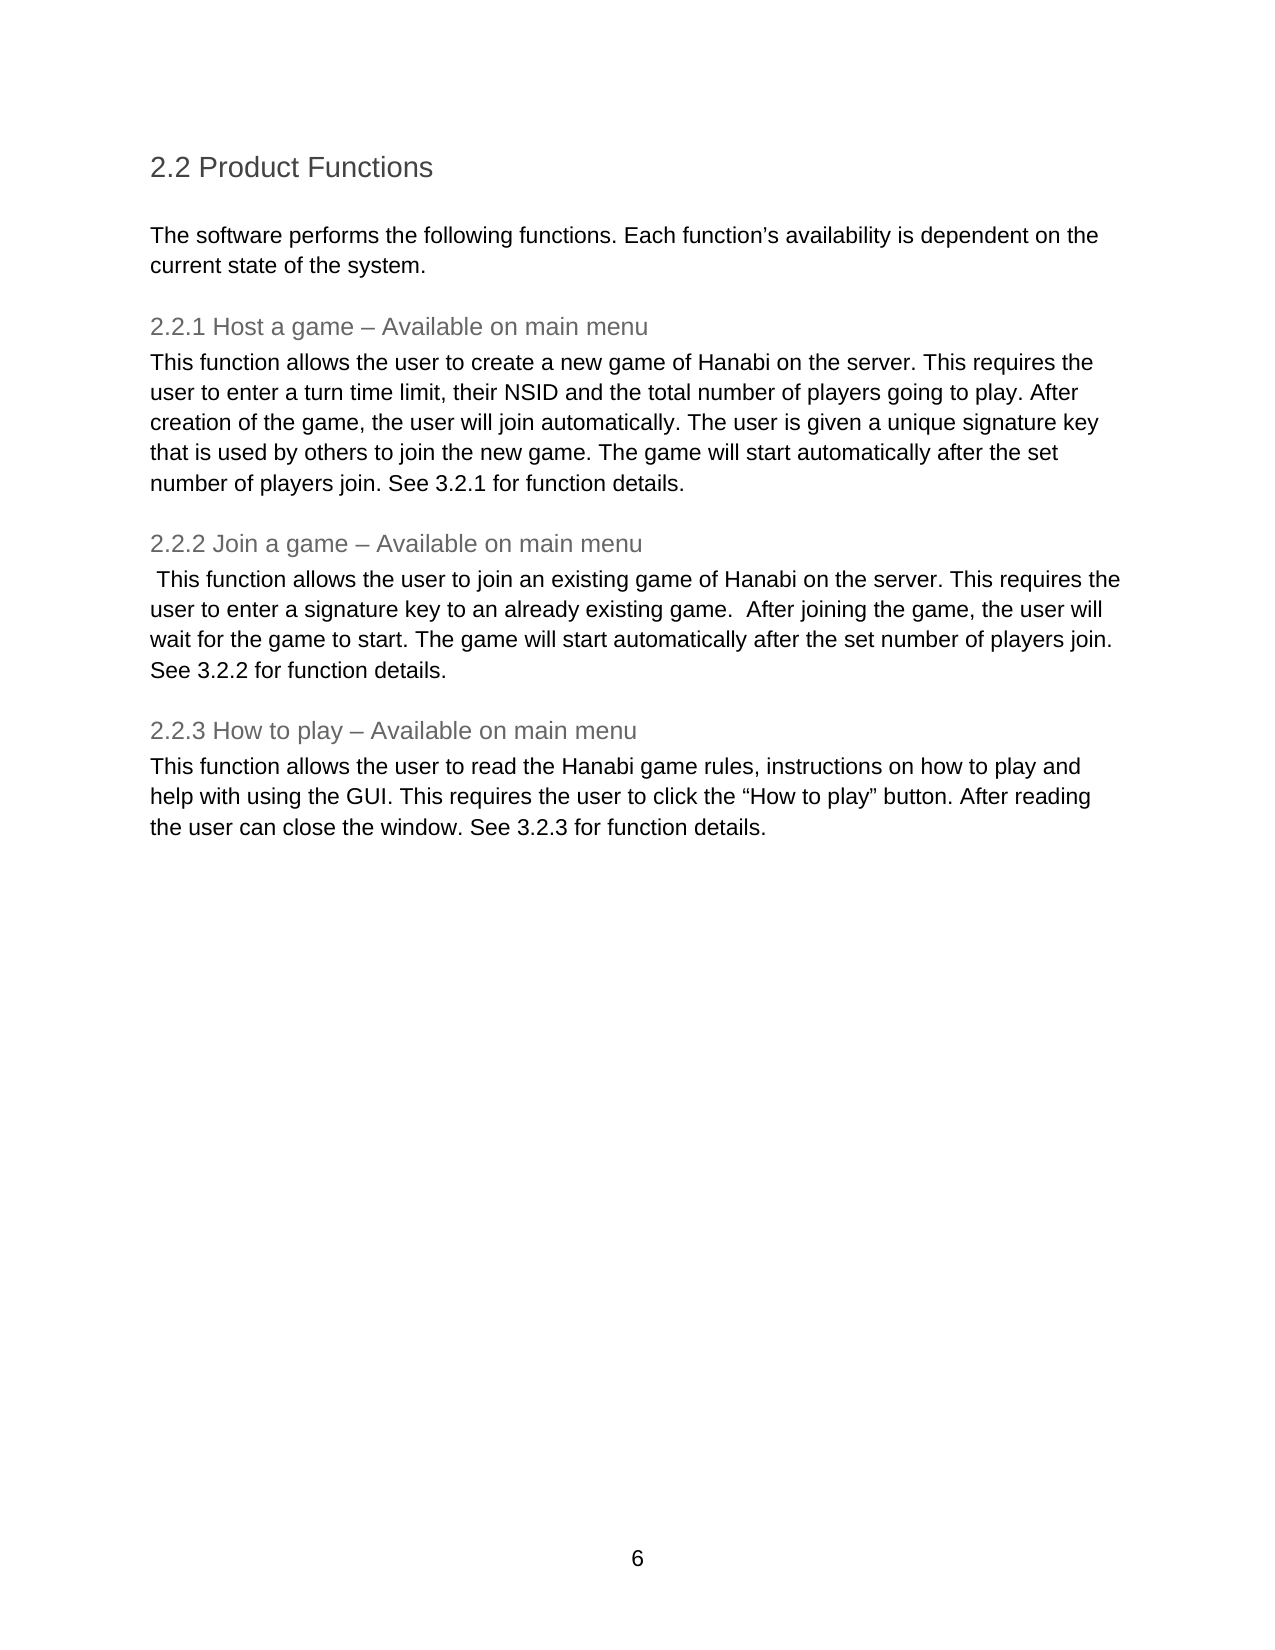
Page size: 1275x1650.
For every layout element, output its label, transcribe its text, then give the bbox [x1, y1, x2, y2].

subtitle 2.2.3 How to play – Available on main menu [150, 716, 1125, 745]
text This function allows the user to join an existing game of Hanabi on the server. This requires the user to enter a signature key to an already existing game. After joining the game, the user will wait for the game to start. The game will start automatically after the set number of players join. See 3.2.2 for function details. [150, 566, 1125, 683]
text This function allows the user to create a new game of Hanabi on the server. This requires the user to enter a turn time limit, their NSID and the total number of players going to play. After creation of the game, the user will join automatically. The user is given a unique signature key that is used by others to join the new game. The game will start automatically after the set number of players join. See 3.2.1 for function details. [150, 349, 1125, 496]
subtitle 2.2.1 Host a game – Available on main menu [150, 312, 1125, 340]
subtitle 2.2 Product Functions [150, 150, 1125, 183]
subtitle 2.2.2 Join a game – Available on main menu [150, 529, 1125, 558]
text The software performs the following functions. Each function’s availability is dependent on the current state of the system. [150, 222, 1125, 279]
text This function allows the user to read the Hanabi game rules, instructions on how to play and help with using the GUI. This requires the user to click the “How to play” button. After reading the user can close the window. See 3.2.3 for function details. [150, 753, 1125, 840]
